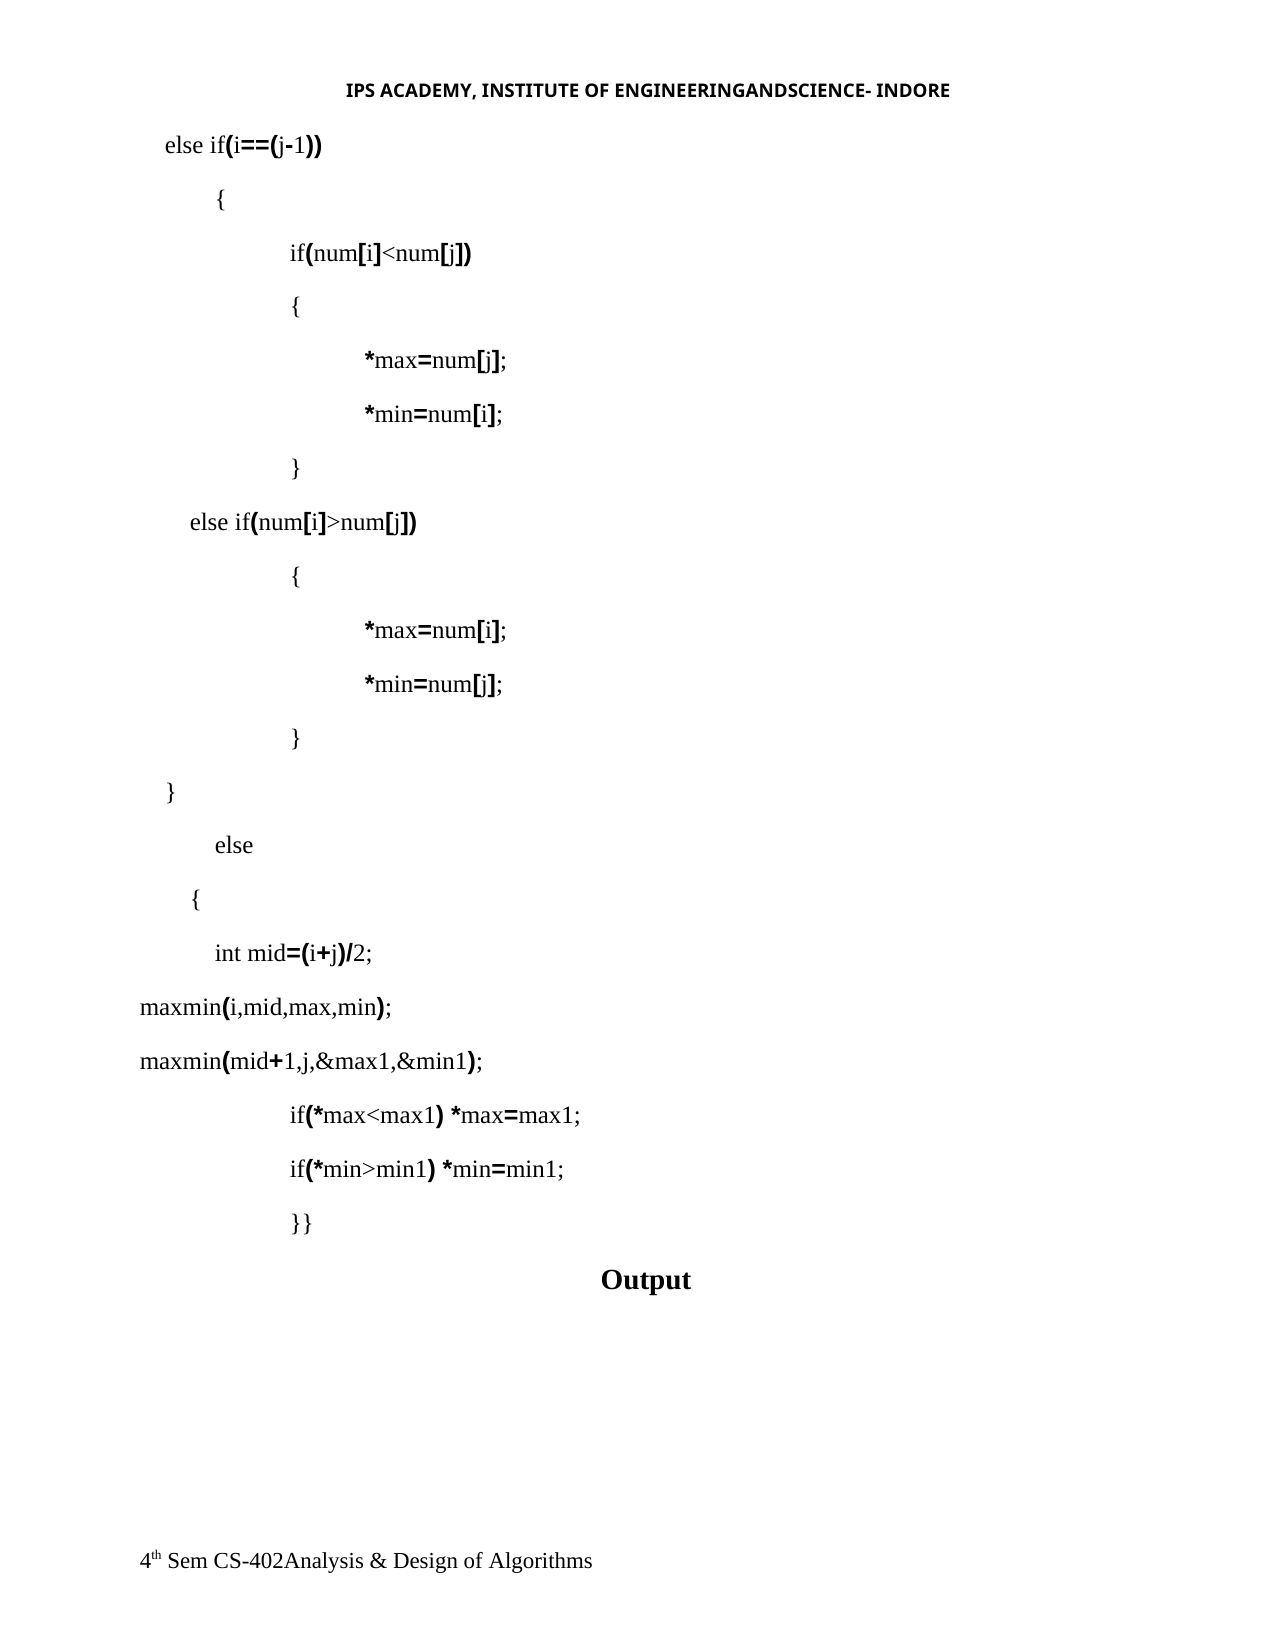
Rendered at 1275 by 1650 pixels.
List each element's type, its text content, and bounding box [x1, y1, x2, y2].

text if(*max<max1) *max=max1; [139, 1100, 1152, 1129]
text } [139, 453, 1152, 482]
text } [139, 723, 1152, 752]
text if(num[i]<num[j]) [139, 237, 1152, 266]
text maxmin(mid+1,j,&max1,&min1); [139, 1046, 1152, 1075]
text *max=num[i]; [139, 615, 1152, 644]
text } [139, 777, 1152, 805]
text else if(i==(j-1)) [139, 130, 1152, 158]
text *min=num[j]; [139, 669, 1152, 698]
text maxmin(i,mid,max,min); [139, 992, 1152, 1021]
text if(*min>min1) *min=min1; [139, 1154, 1152, 1183]
text { [139, 884, 1152, 913]
text *max=num[j]; [139, 345, 1152, 374]
text *min=num[i]; [139, 399, 1152, 428]
text int mid=(i+j)/2; [139, 938, 1152, 967]
text else [139, 831, 1152, 859]
text { [139, 561, 1152, 590]
text { [139, 184, 1152, 212]
text }} [139, 1208, 1152, 1237]
text Output [139, 1262, 1152, 1295]
text else if(num[i]>num[j]) [139, 507, 1152, 536]
text { [139, 291, 1152, 320]
